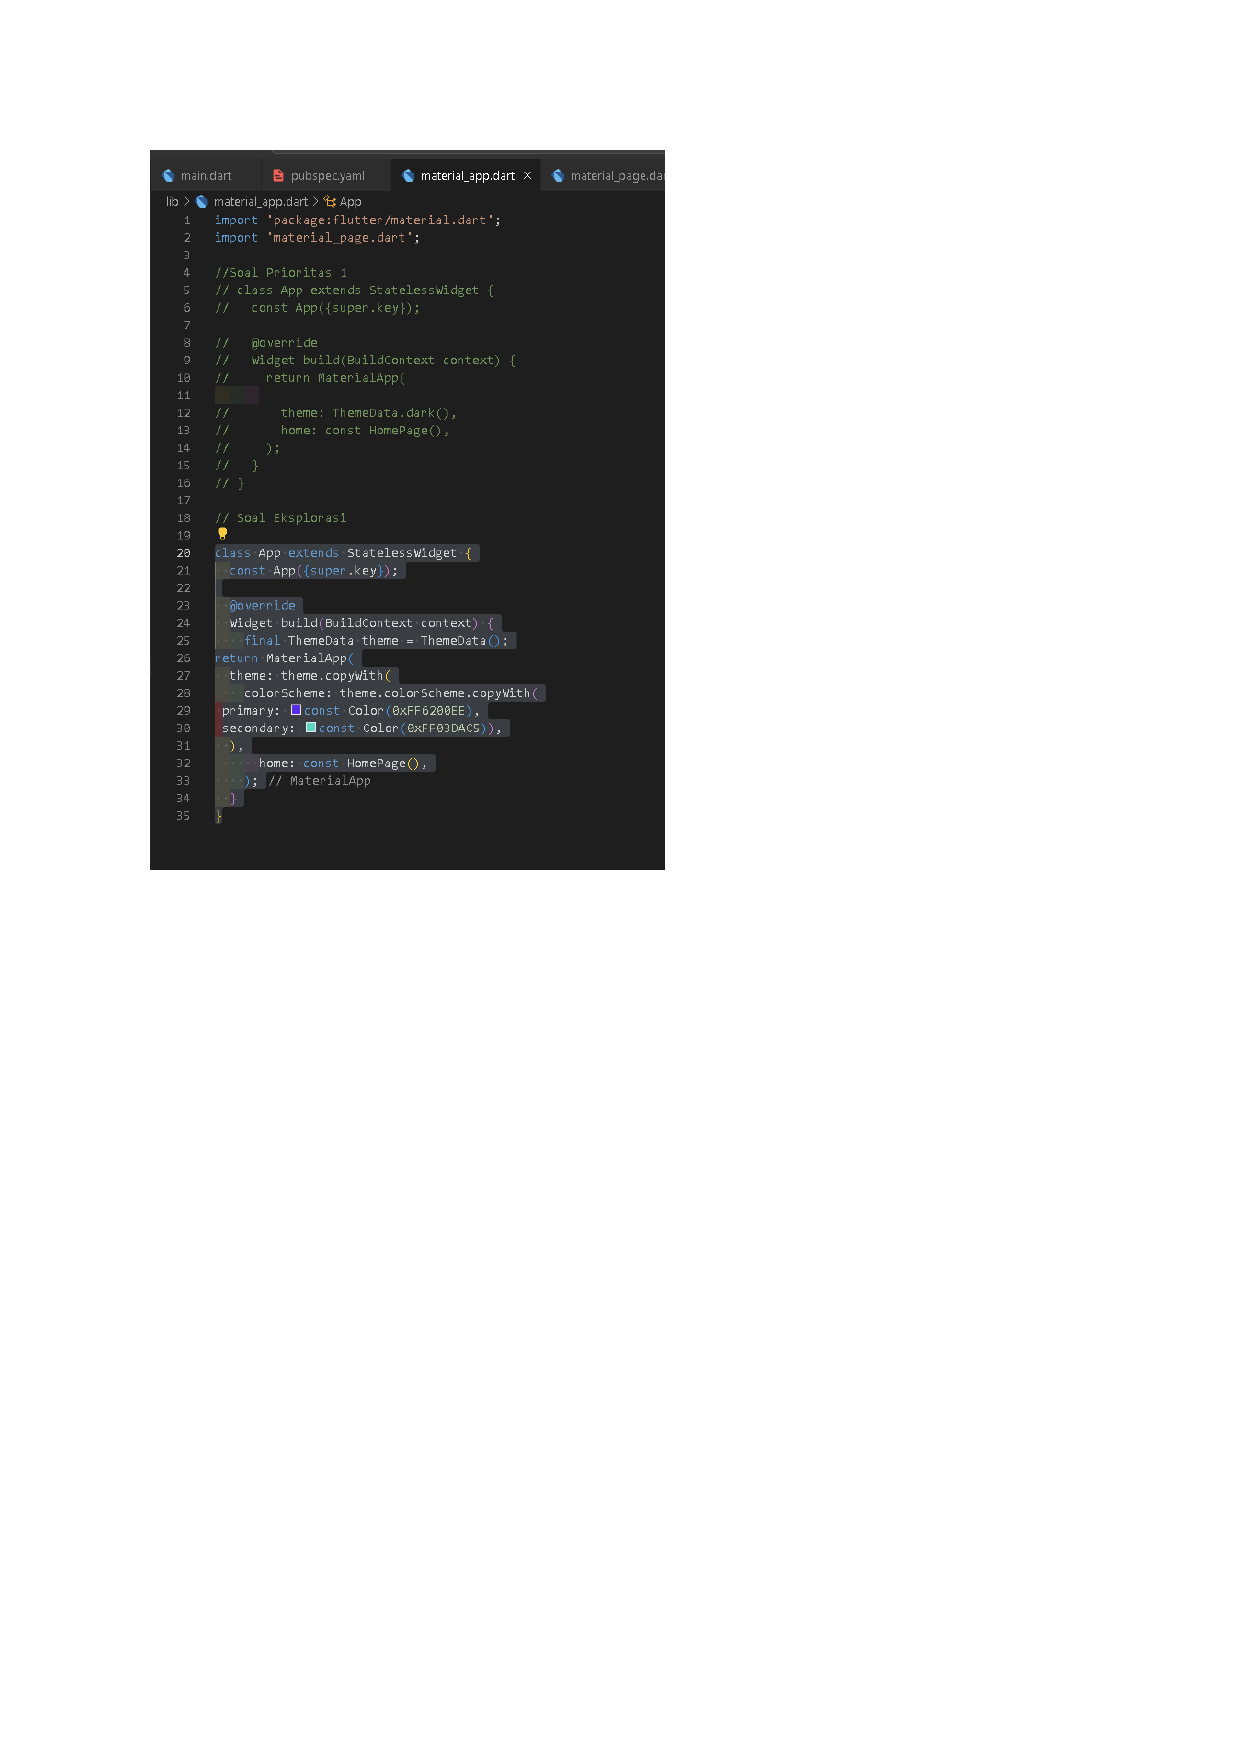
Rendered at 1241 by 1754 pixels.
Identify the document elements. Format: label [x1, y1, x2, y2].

picture [150, 150, 665, 870]
